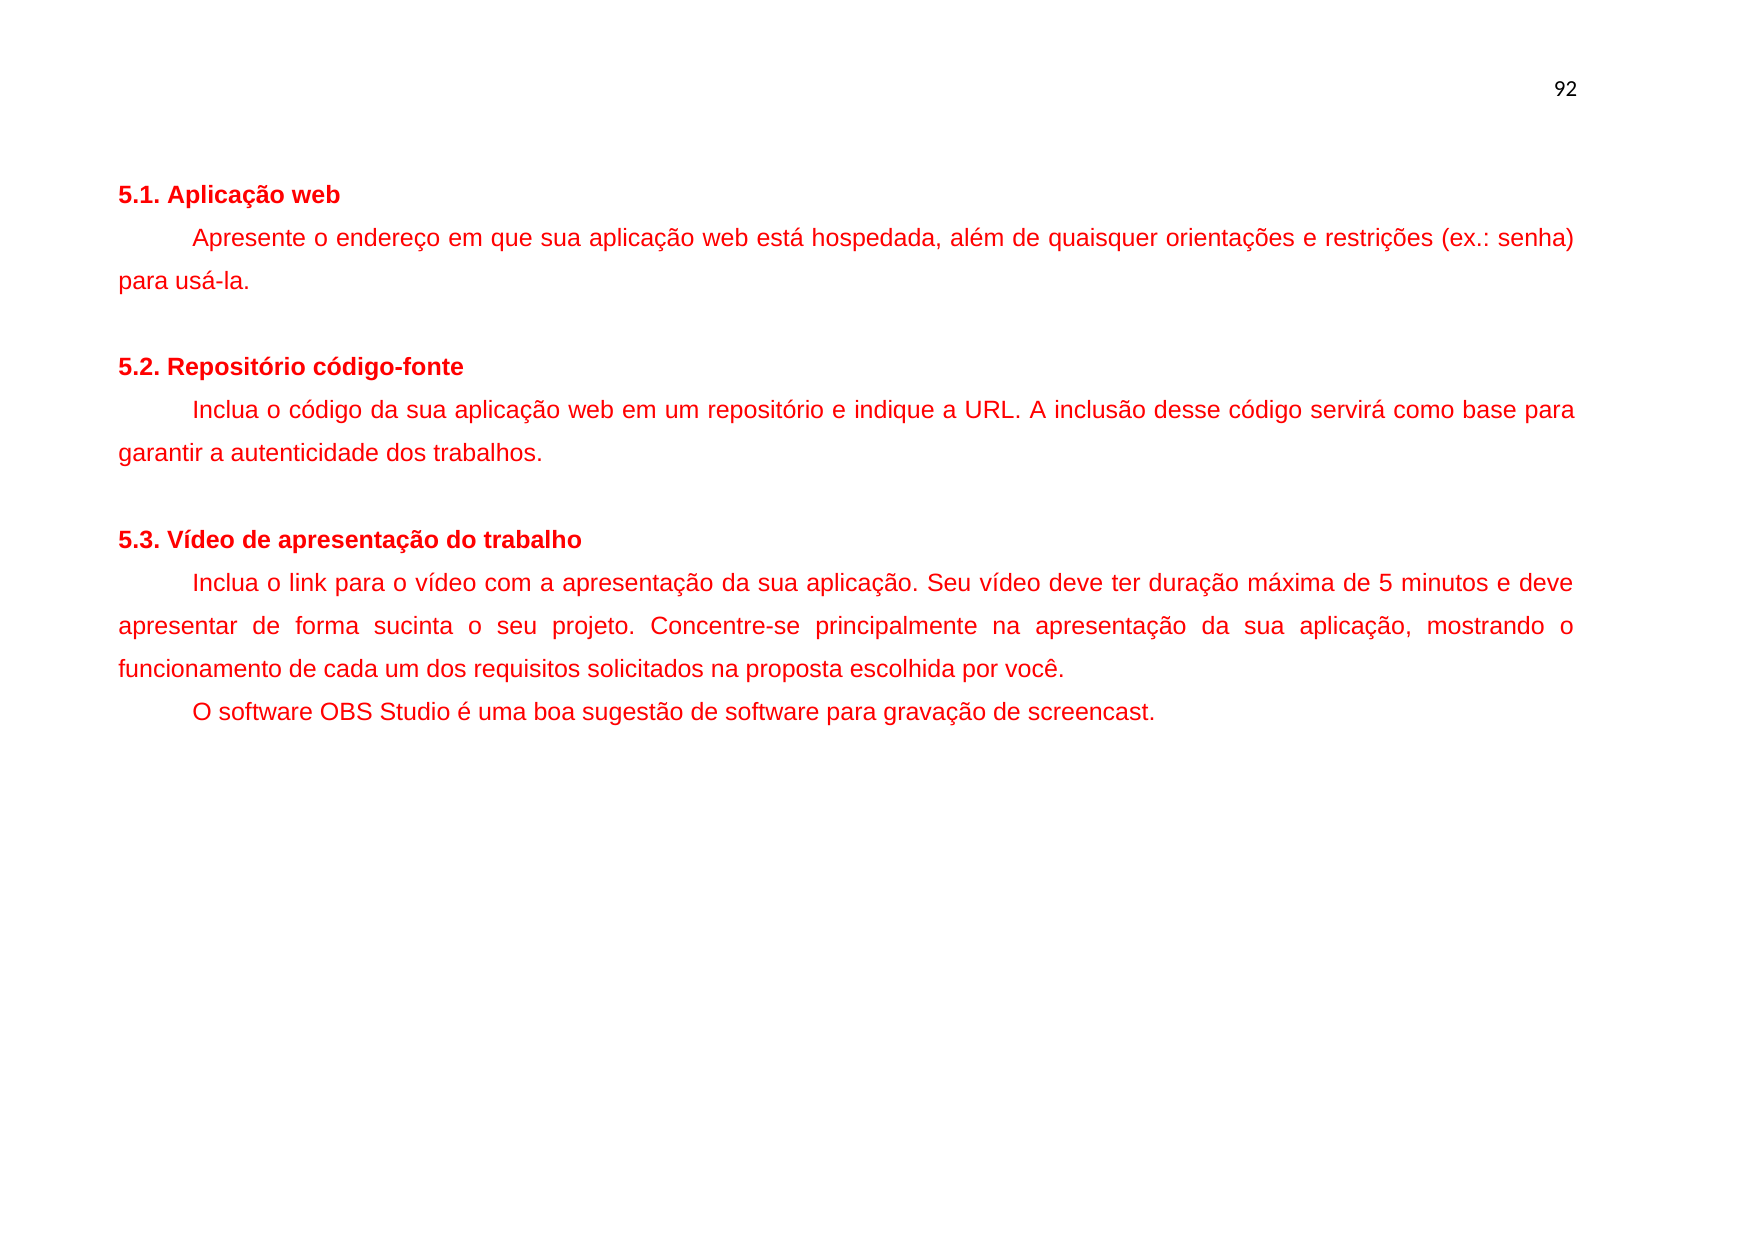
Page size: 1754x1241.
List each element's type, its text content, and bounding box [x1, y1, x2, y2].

text Inclua o link para o vídeo com a apresentação da sua aplicação. Seu vídeo deve ter duração máxima de 5 minutos e deve apresentar de forma sucinta o seu projeto. Concentre-se principalmente na apresentação da sua aplicação, mostrando o funcionamento de cada um dos requisitos solicitados na proposta escolhida por você. [118, 568, 1577, 683]
subtitle 5.1. Aplicação web [118, 179, 1577, 208]
text O software OBS Studio é uma boa sugestão de software para gravação de screencast. [118, 697, 1577, 726]
subtitle 5.2. Repositório código-fonte [118, 352, 1577, 381]
text Apresente o endereço em que sua aplicação web está hospedada, além de quaisquer orientações e restrições (ex.: senha) para usá-la. [118, 223, 1577, 294]
text Inclua o código da sua aplicação web em um repositório e indique a URL. A inclusão desse código servirá como base para garantir a autenticidade dos trabalhos. [118, 395, 1577, 467]
subtitle 5.3. Vídeo de apresentação do trabalho [118, 524, 1577, 553]
